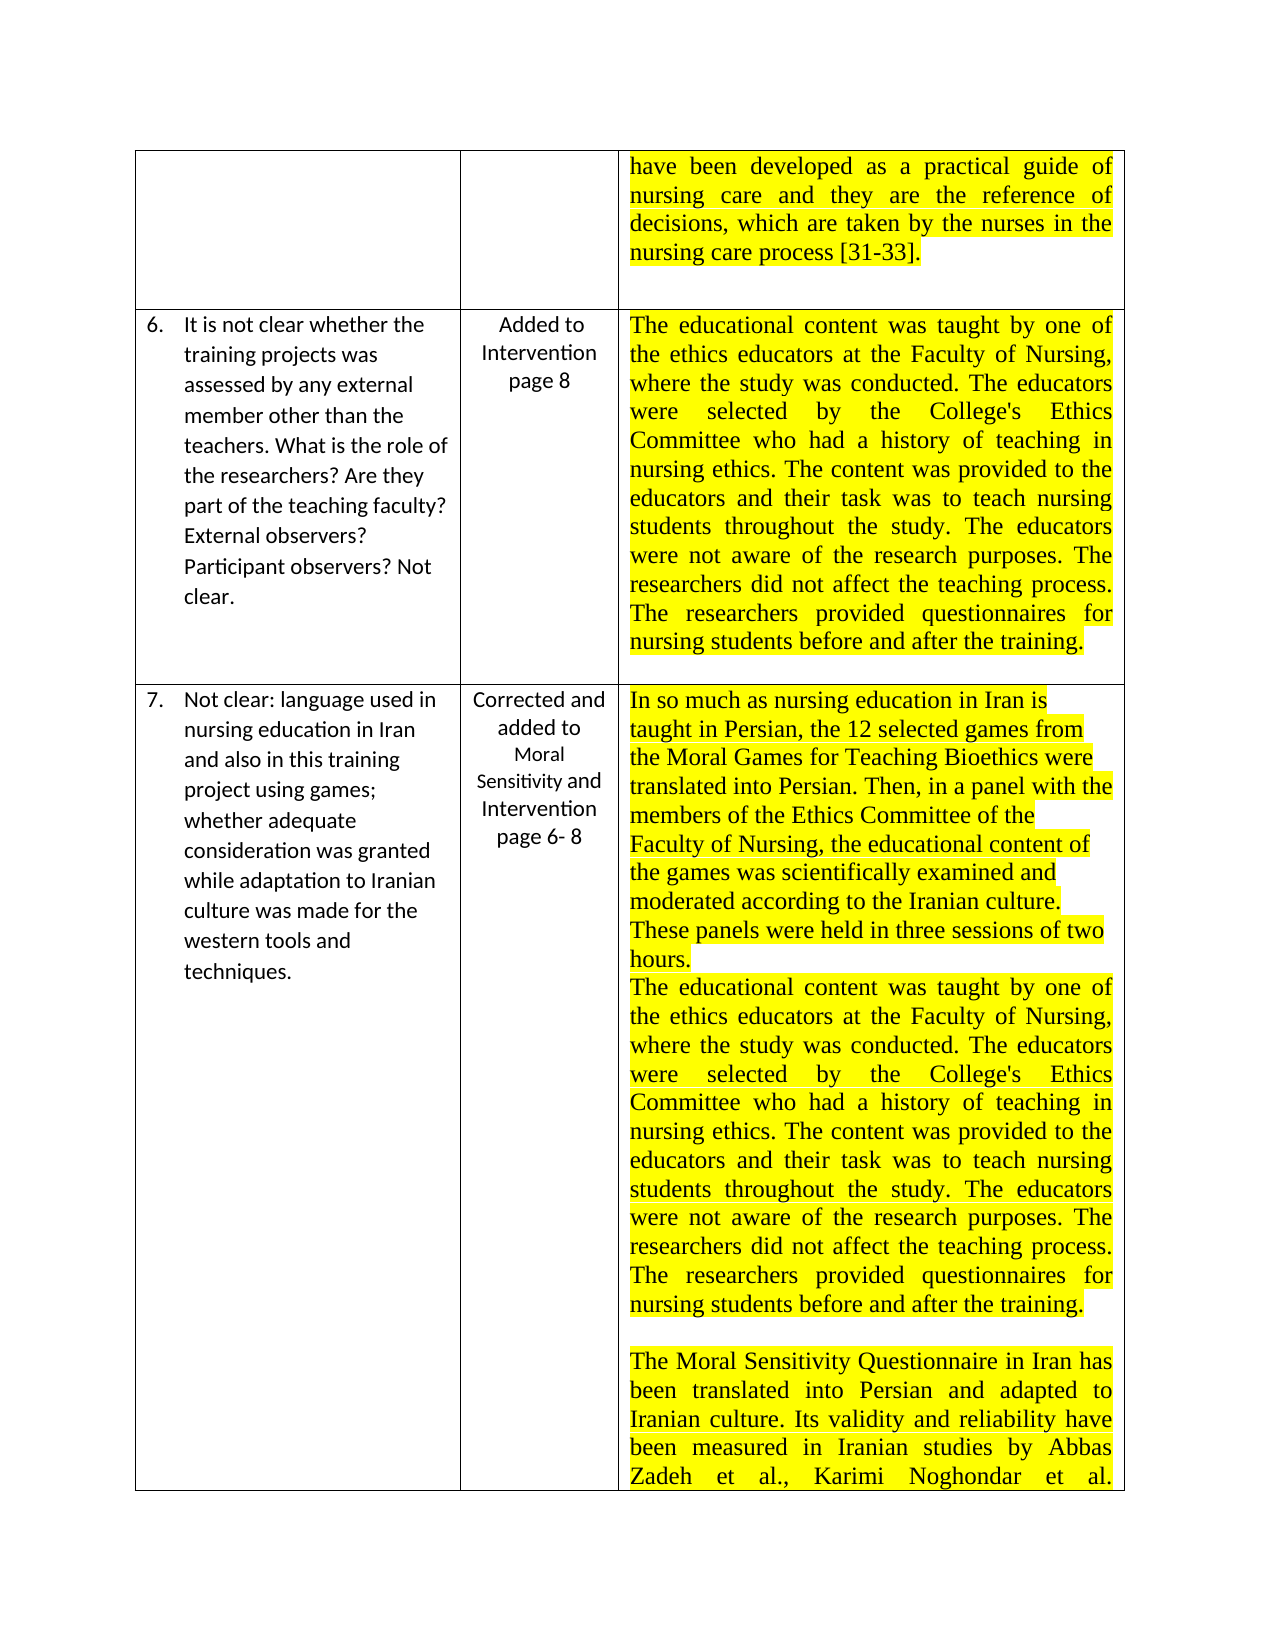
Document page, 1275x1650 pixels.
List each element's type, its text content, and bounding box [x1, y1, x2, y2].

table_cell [461, 151, 618, 309]
table_cell It is not clear whether the training projects was assessed by any external member other than the teachers. What is the role of the researchers? Are they part of the teaching faculty? External observers? Participant observers? Not clear. [136, 310, 460, 684]
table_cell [619, 151, 1124, 309]
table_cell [461, 685, 618, 1490]
table_cell Added to Intervention page 8 [461, 310, 618, 684]
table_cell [619, 685, 1124, 1490]
table_cell The educational content was taught by one of the ethics educators at the Faculty of Nursing, where the study was conducted. The educators were selected by the College's Ethics Committee who had a history of teaching in nursing ethics. The content was provided to the educators and their task was to teach nursing students throughout the study. The educators were not aware of the research purposes. The researchers did not affect the teaching process. The researchers provided questionnaires for nursing students before and after the training. [619, 310, 1124, 684]
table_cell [136, 151, 460, 309]
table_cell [136, 685, 460, 1490]
